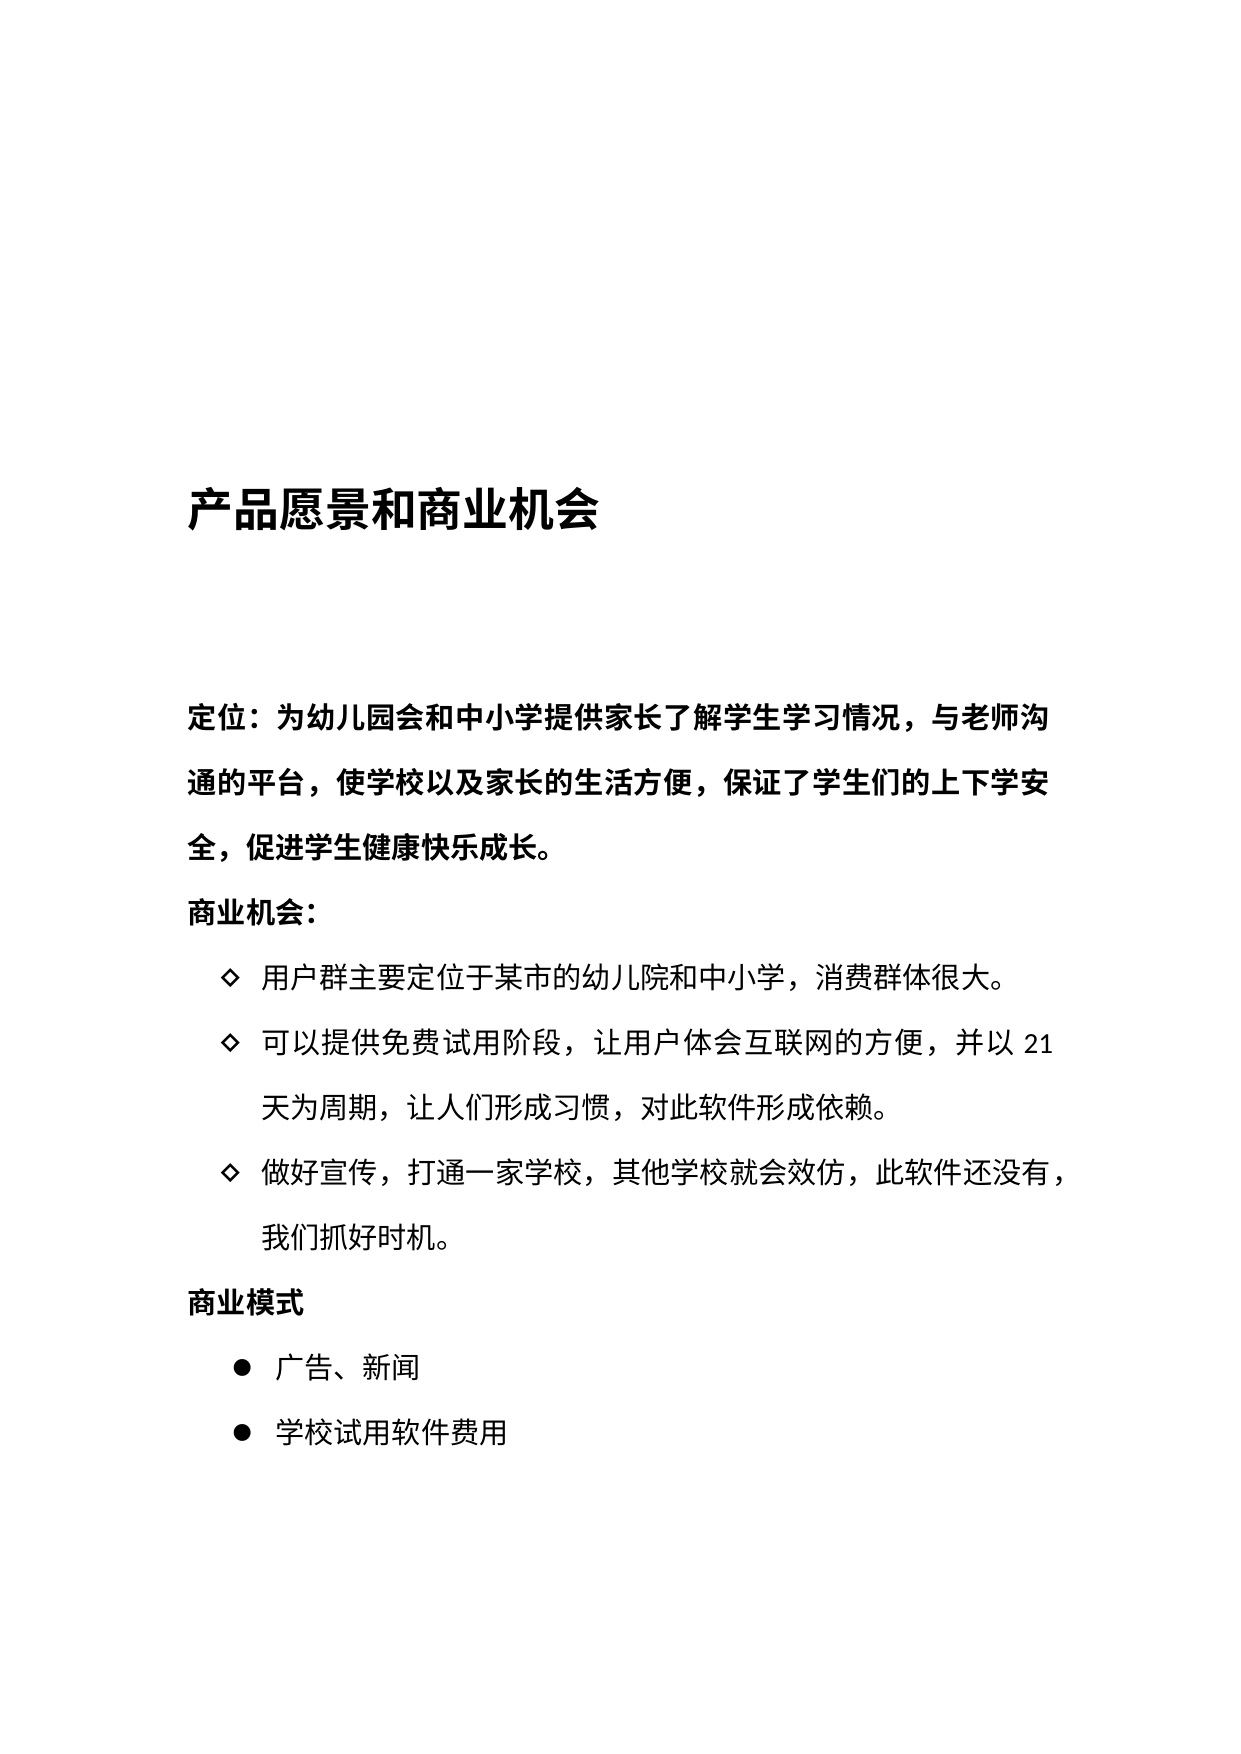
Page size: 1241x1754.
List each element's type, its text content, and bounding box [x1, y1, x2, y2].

list 学校试用软件费用 [231, 1398, 1053, 1463]
list 可以提供免费试用阶段，让用户体会互联网的方便，并以21天为周期，让人们形成习惯，对此软件形成依赖。 [217, 1008, 1053, 1138]
list 用户群主要定位于某市的幼儿院和中小学，消费群体很大。 [217, 943, 1053, 1008]
subtitle 产品愿景和商业机会 [187, 457, 1053, 555]
text 定位：为幼儿园会和中小学提供家长了解学生学习情况，与老师沟通的平台，使学校以及家长的生活方便，保证了学生们的上下学安全，促进学生健康快乐成长。 [187, 683, 1053, 878]
list 广告、新闻 [231, 1333, 1053, 1398]
text 商业模式 [187, 1268, 1053, 1333]
list 做好宣传，打通一家学校，其他学校就会效仿，此软件还没有，我们抓好时机。 [217, 1138, 1053, 1268]
text 商业机会： [187, 878, 1053, 943]
